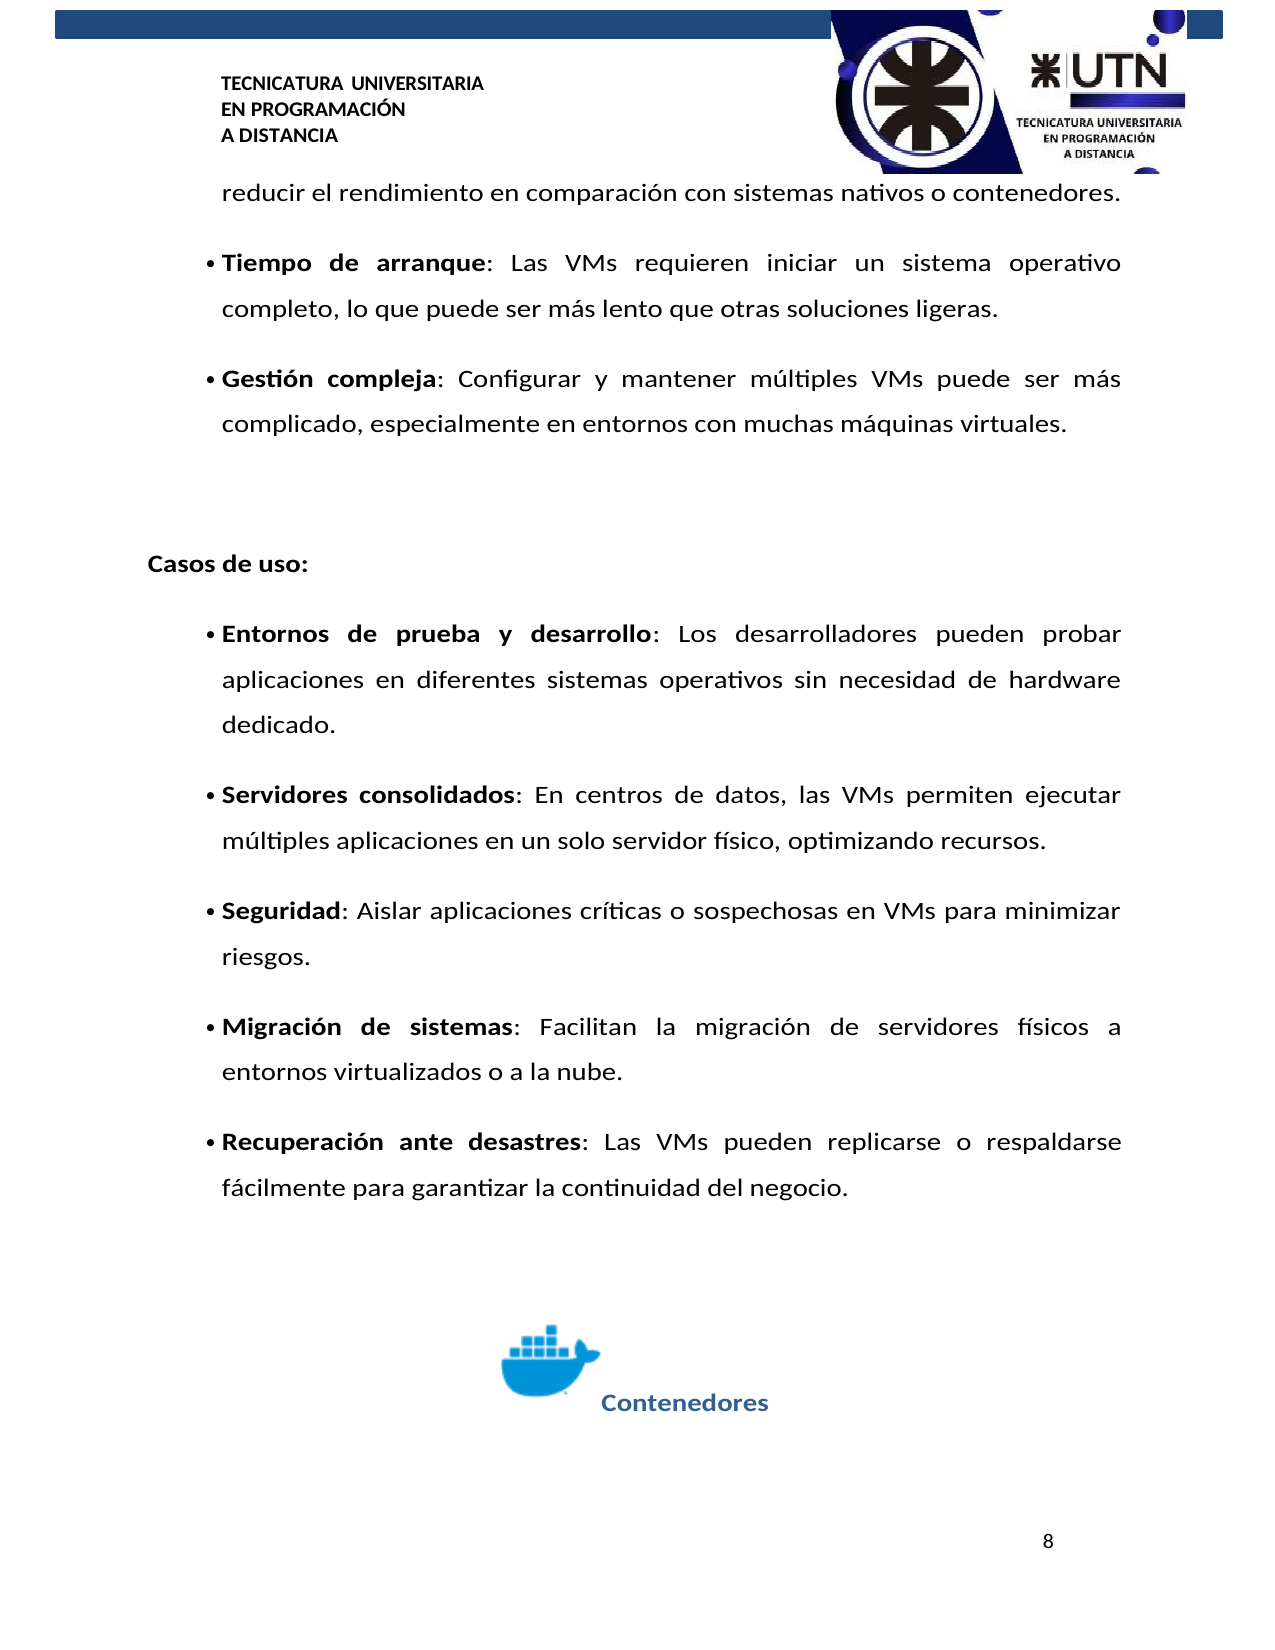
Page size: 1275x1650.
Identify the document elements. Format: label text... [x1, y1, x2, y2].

text Contenedores [148, 1312, 1122, 1418]
picture [831, 10, 1187, 174]
list Servidores consolidados: En centros de datos, las VMs permiten ejecutar múltiples aplicaciones en un solo servidor físico, optimizando recursos. [207, 779, 1122, 856]
text Casos de uso: [148, 548, 1122, 579]
list Entornos de prueba y desarrollo: Los desarrolladores pueden probar aplicaciones en diferentes sistemas operativos sin necesidad de hardware dedicado. [207, 618, 1122, 740]
list Migración de sistemas: Facilitan la migración de servidores físicos a entornos virtualizados o a la nube. [207, 1011, 1122, 1087]
list Recuperación ante desastres: Las VMs pueden replicarse o respaldarse fácilmente para garantizar la continuidad del negocio. [207, 1126, 1122, 1203]
list Tiempo de arranque: Las VMs requieren iniciar un sistema operativo completo, lo que puede ser más lento que otras soluciones ligeras. [207, 247, 1122, 323]
list Gestión compleja: Configurar y mantener múltiples VMs puede ser más complicado, especialmente en entornos con muchas máquinas virtuales. [207, 363, 1122, 439]
list Rendimiento: El overhead del hipervisor y la emulación de hardware pueden reducir el rendimiento en comparación con sistemas nativos o contenedores. [207, 177, 1122, 208]
list Seguridad: Aislar aplicaciones críticas o sospechosas en VMs para minimizar riesgos. [207, 895, 1122, 971]
picture [501, 1311, 602, 1412]
